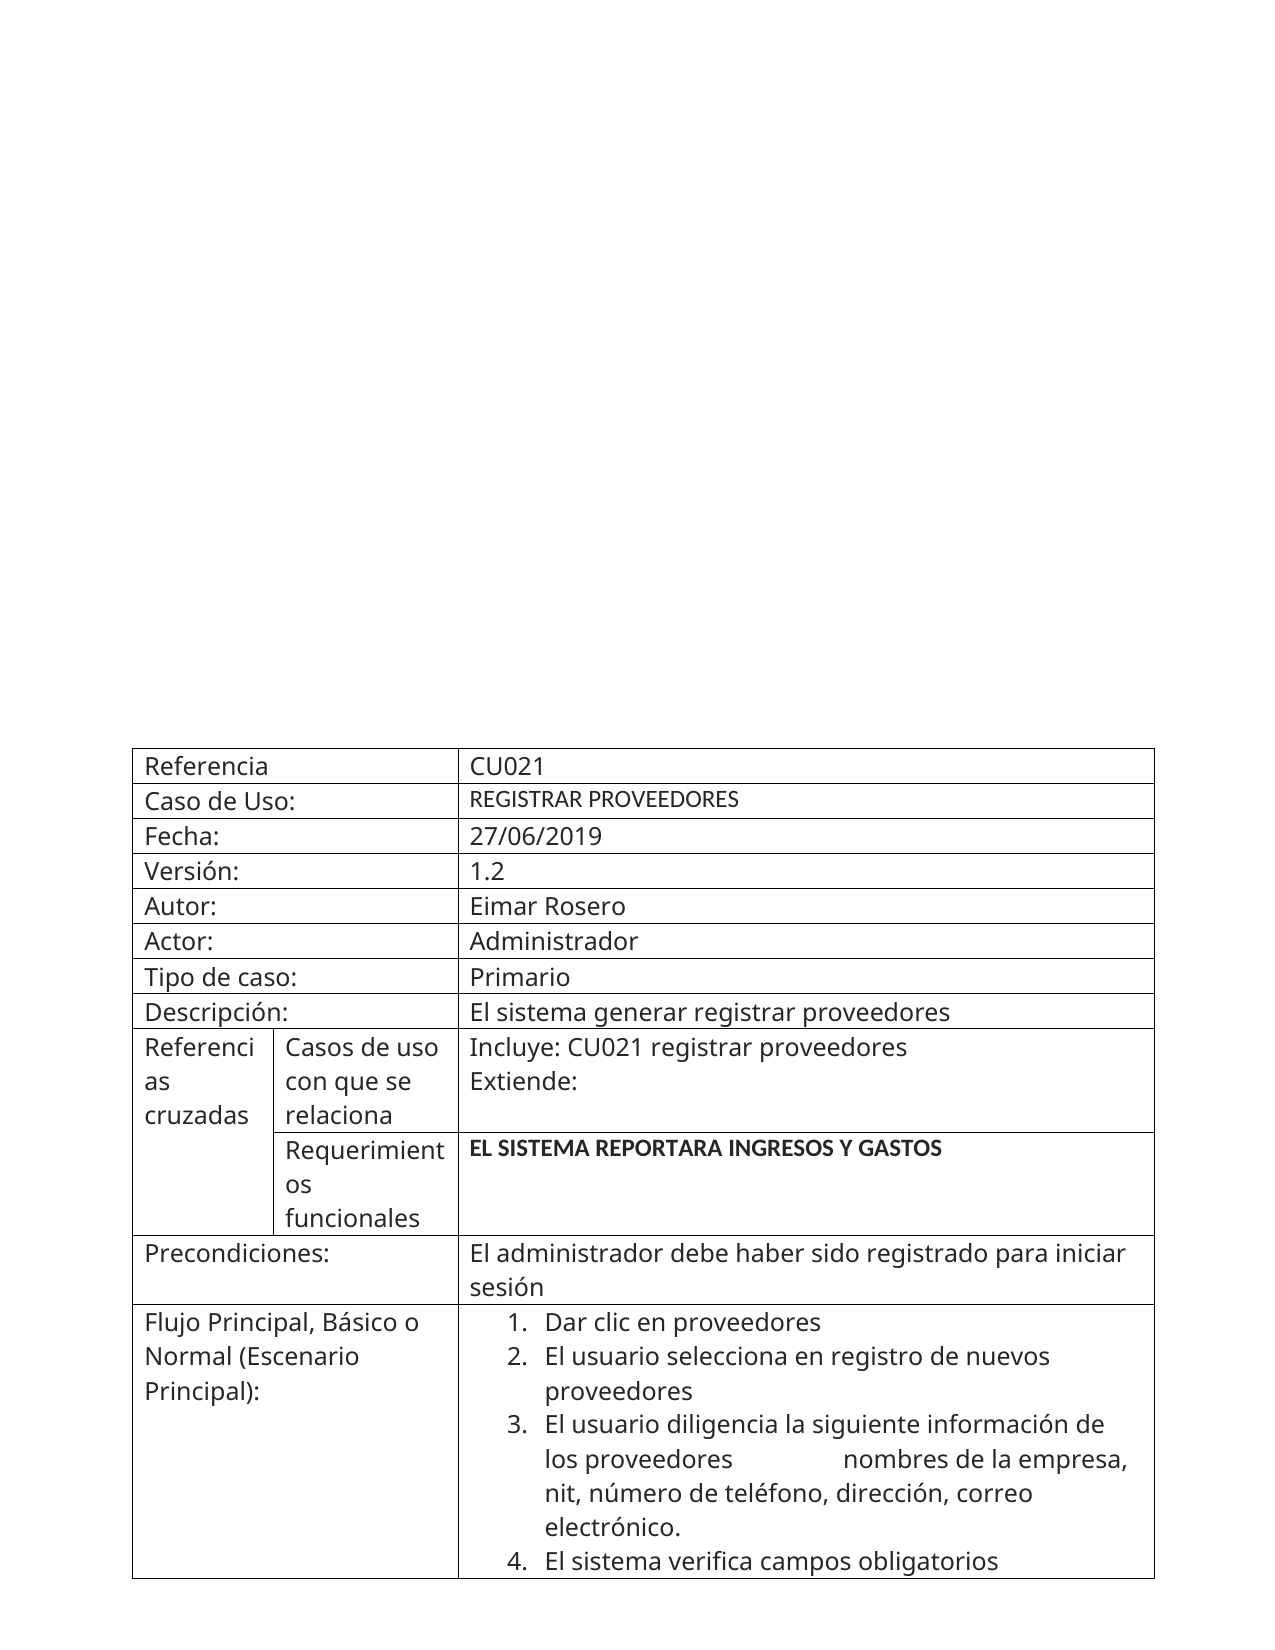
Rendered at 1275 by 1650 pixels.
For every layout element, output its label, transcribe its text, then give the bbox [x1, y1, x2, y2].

table_header CU021 [459, 749, 1154, 783]
table_cell Descripción: [133, 994, 458, 1028]
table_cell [133, 1305, 458, 1577]
table_cell Requerimientos funcionales [274, 1133, 458, 1235]
table_cell EL SISTEMA REPORTARA INGRESOS Y GASTOS [459, 1133, 1154, 1235]
table_cell Primario [459, 959, 1154, 993]
table_cell Precondiciones: [133, 1236, 458, 1304]
table_cell Tipo de caso: [133, 959, 458, 993]
table_cell REGISTRAR PROVEEDORES [459, 784, 1154, 818]
table_cell 27/06/2019 [459, 819, 1154, 853]
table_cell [459, 1305, 1154, 1577]
table_cell El sistema generar registrar proveedores [459, 994, 1154, 1028]
table_cell Eimar Rosero [459, 889, 1154, 923]
table_cell Actor: [133, 924, 458, 958]
table_cell Fecha: [133, 819, 458, 853]
table_cell Versión: [133, 854, 458, 888]
table_cell Administrador [459, 924, 1154, 958]
table_cell Incluye: CU021 registrar proveedores Extiende: [459, 1029, 1154, 1132]
table_header Referencia [133, 749, 458, 783]
table_cell Referencias cruzadas [133, 1029, 273, 1235]
table_cell El administrador debe haber sido registrado para iniciar sesión [459, 1236, 1154, 1304]
table_cell Casos de uso con que se relaciona [274, 1029, 458, 1132]
table_cell Caso de Uso: [133, 784, 458, 818]
table_cell Autor: [133, 889, 458, 923]
table_cell 1.2 [459, 854, 1154, 888]
